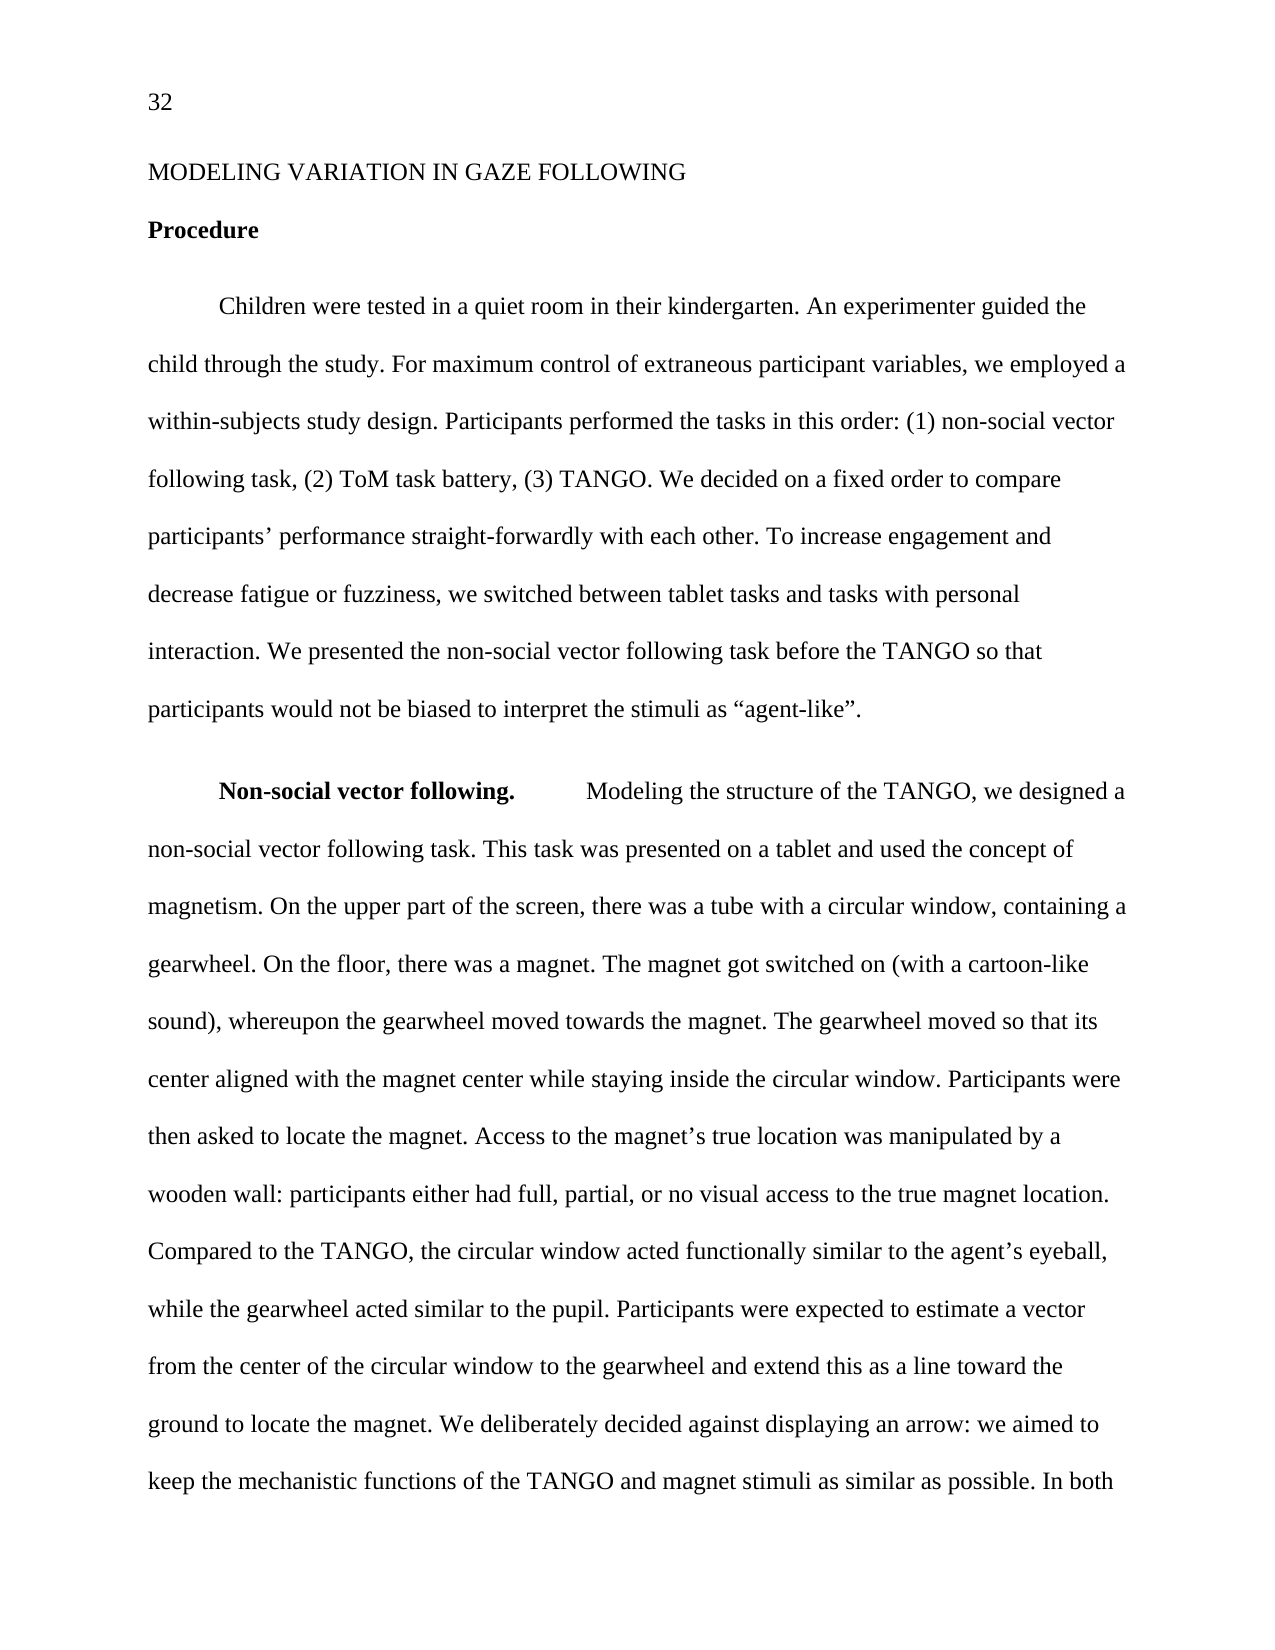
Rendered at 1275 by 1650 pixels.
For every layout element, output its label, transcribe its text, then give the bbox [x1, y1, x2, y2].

text Children were tested in a quiet room in their kindergarten. An experimenter guided the child through the study. For maximum control of extraneous participant variables, we employed a within-subjects study design. Participants performed the tasks in this order: (1) non-social vector following task, (2) ToM task battery, (3) TANGO. We decided on a fixed order to compare participants’ performance straight-forwardly with each other. To increase engagement and decrease fatigue or fuzziness, we switched between tablet tasks and tasks with personal interaction. We presented the non-social vector following task before the TANGO so that participants would not be biased to interpret the stimuli as “agent-like”. [148, 291, 1127, 722]
subtitle Non-social vector following. [148, 776, 515, 805]
subtitle Procedure [148, 215, 1127, 244]
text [148, 776, 1127, 1495]
